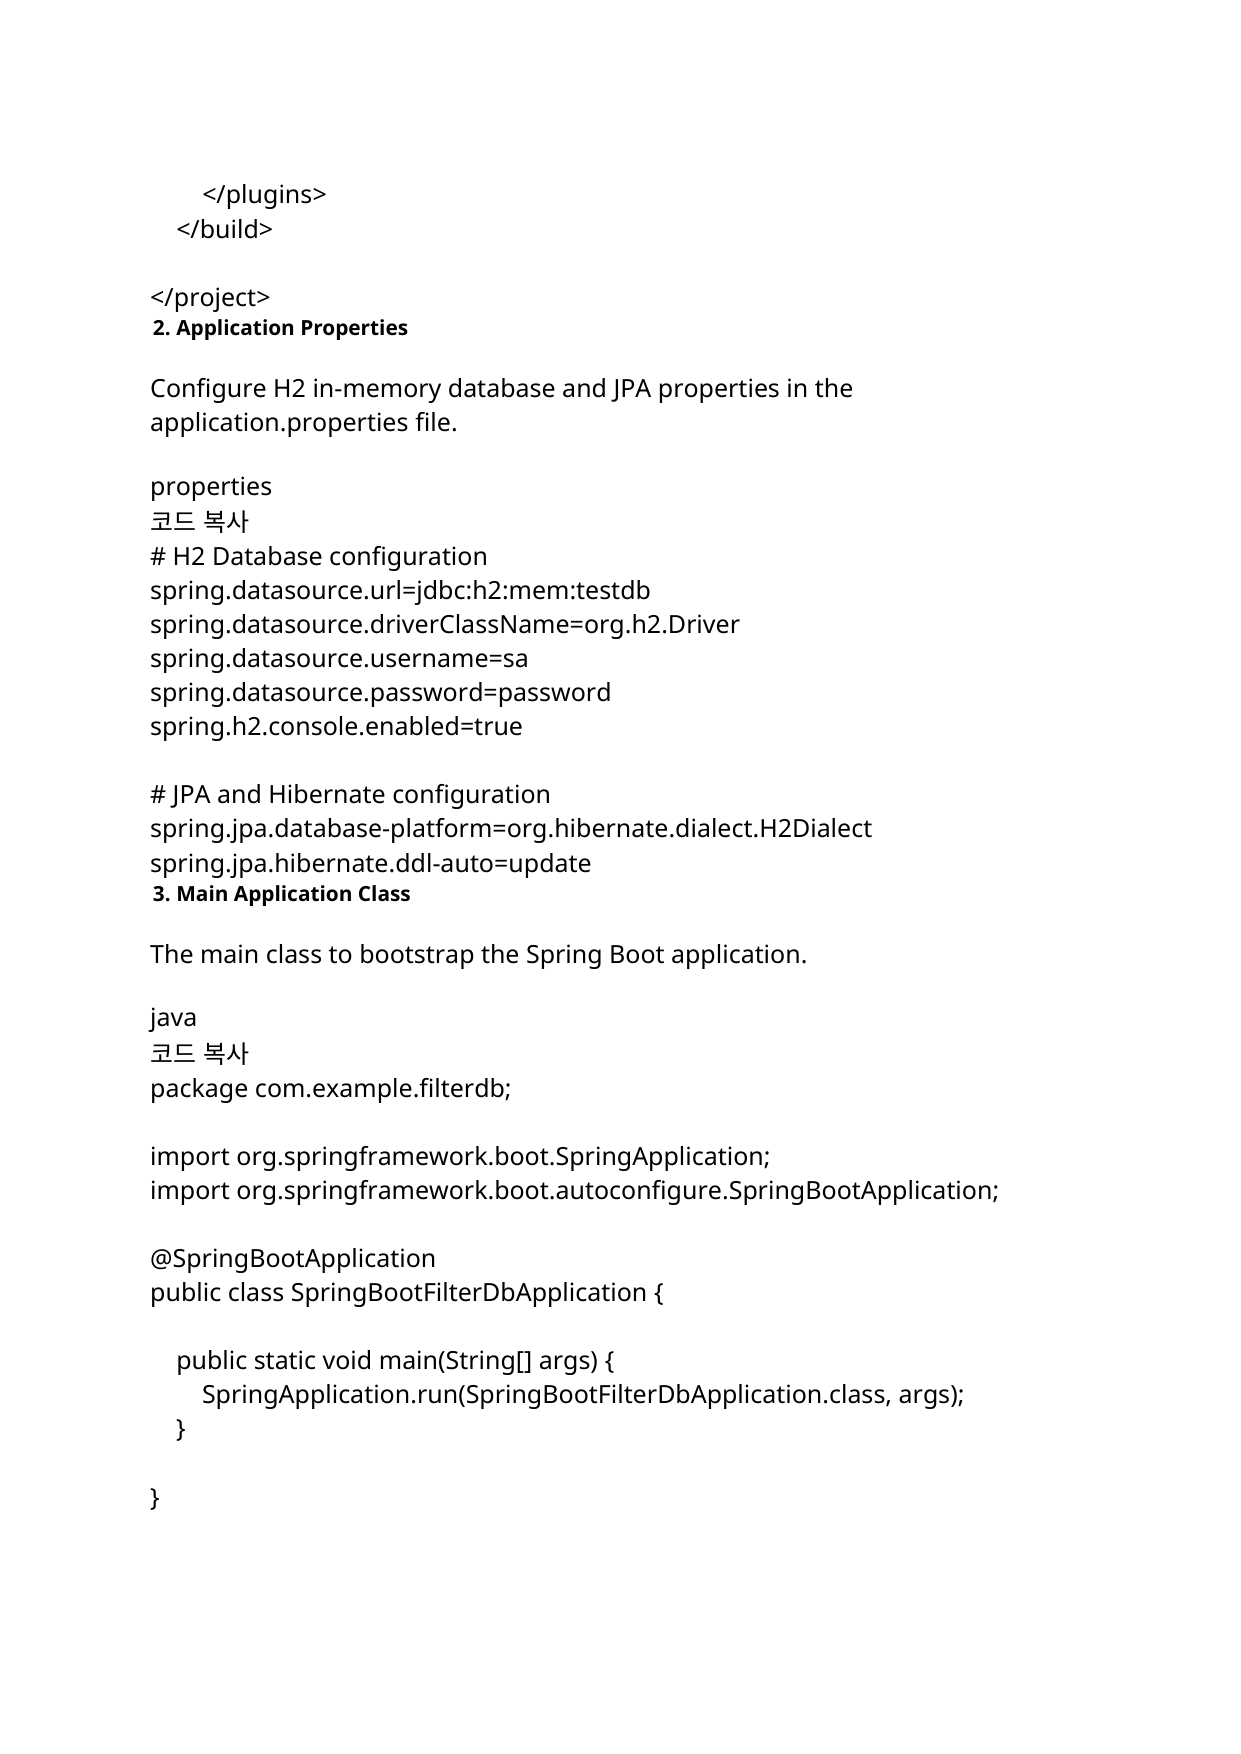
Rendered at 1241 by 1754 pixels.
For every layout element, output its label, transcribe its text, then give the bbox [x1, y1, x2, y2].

text spring.h2.console.enabled=true [150, 709, 1090, 743]
text </plugins> [150, 177, 1090, 211]
text } [150, 1479, 1090, 1513]
subtitle 2. Application Properties [153, 313, 1090, 342]
text spring.datasource.password=password [150, 675, 1090, 709]
text The main class to bootstrap the Spring Boot application. [150, 937, 1090, 971]
text Configure H2 in-memory database and JPA properties in the application.properties file. [150, 371, 1090, 439]
text spring.datasource.url=jdbc:h2:mem:testdb [150, 573, 1090, 607]
text 코드 복사 [150, 1034, 1090, 1070]
text java [150, 1000, 1090, 1034]
text # JPA and Hibernate configuration [150, 777, 1090, 811]
text import org.springframework.boot.autoconfigure.SpringBootApplication; [150, 1173, 1090, 1207]
text package com.example.filterdb; [150, 1070, 1090, 1104]
text </project> [150, 279, 1090, 313]
text public static void main(String[] args) { [150, 1343, 1090, 1377]
text spring.datasource.driverClassName=org.h2.Driver [150, 607, 1090, 641]
text @SpringBootApplication [150, 1241, 1090, 1275]
text 코드 복사 [150, 502, 1090, 539]
text public class SpringBootFilterDbApplication { [150, 1275, 1090, 1309]
text spring.datasource.username=sa [150, 641, 1090, 675]
text </build> [150, 211, 1090, 245]
text } [150, 1411, 1090, 1445]
text import org.springframework.boot.SpringApplication; [150, 1138, 1090, 1173]
text spring.jpa.database-platform=org.hibernate.dialect.H2Dialect [150, 811, 1090, 845]
text # H2 Database configuration [150, 539, 1090, 573]
subtitle 3. Main Application Class [153, 879, 1090, 908]
text properties [150, 468, 1090, 502]
text SpringApplication.run(SpringBootFilterDbApplication.class, args); [150, 1377, 1090, 1411]
text spring.jpa.hibernate.ddl-auto=update [150, 845, 1090, 879]
